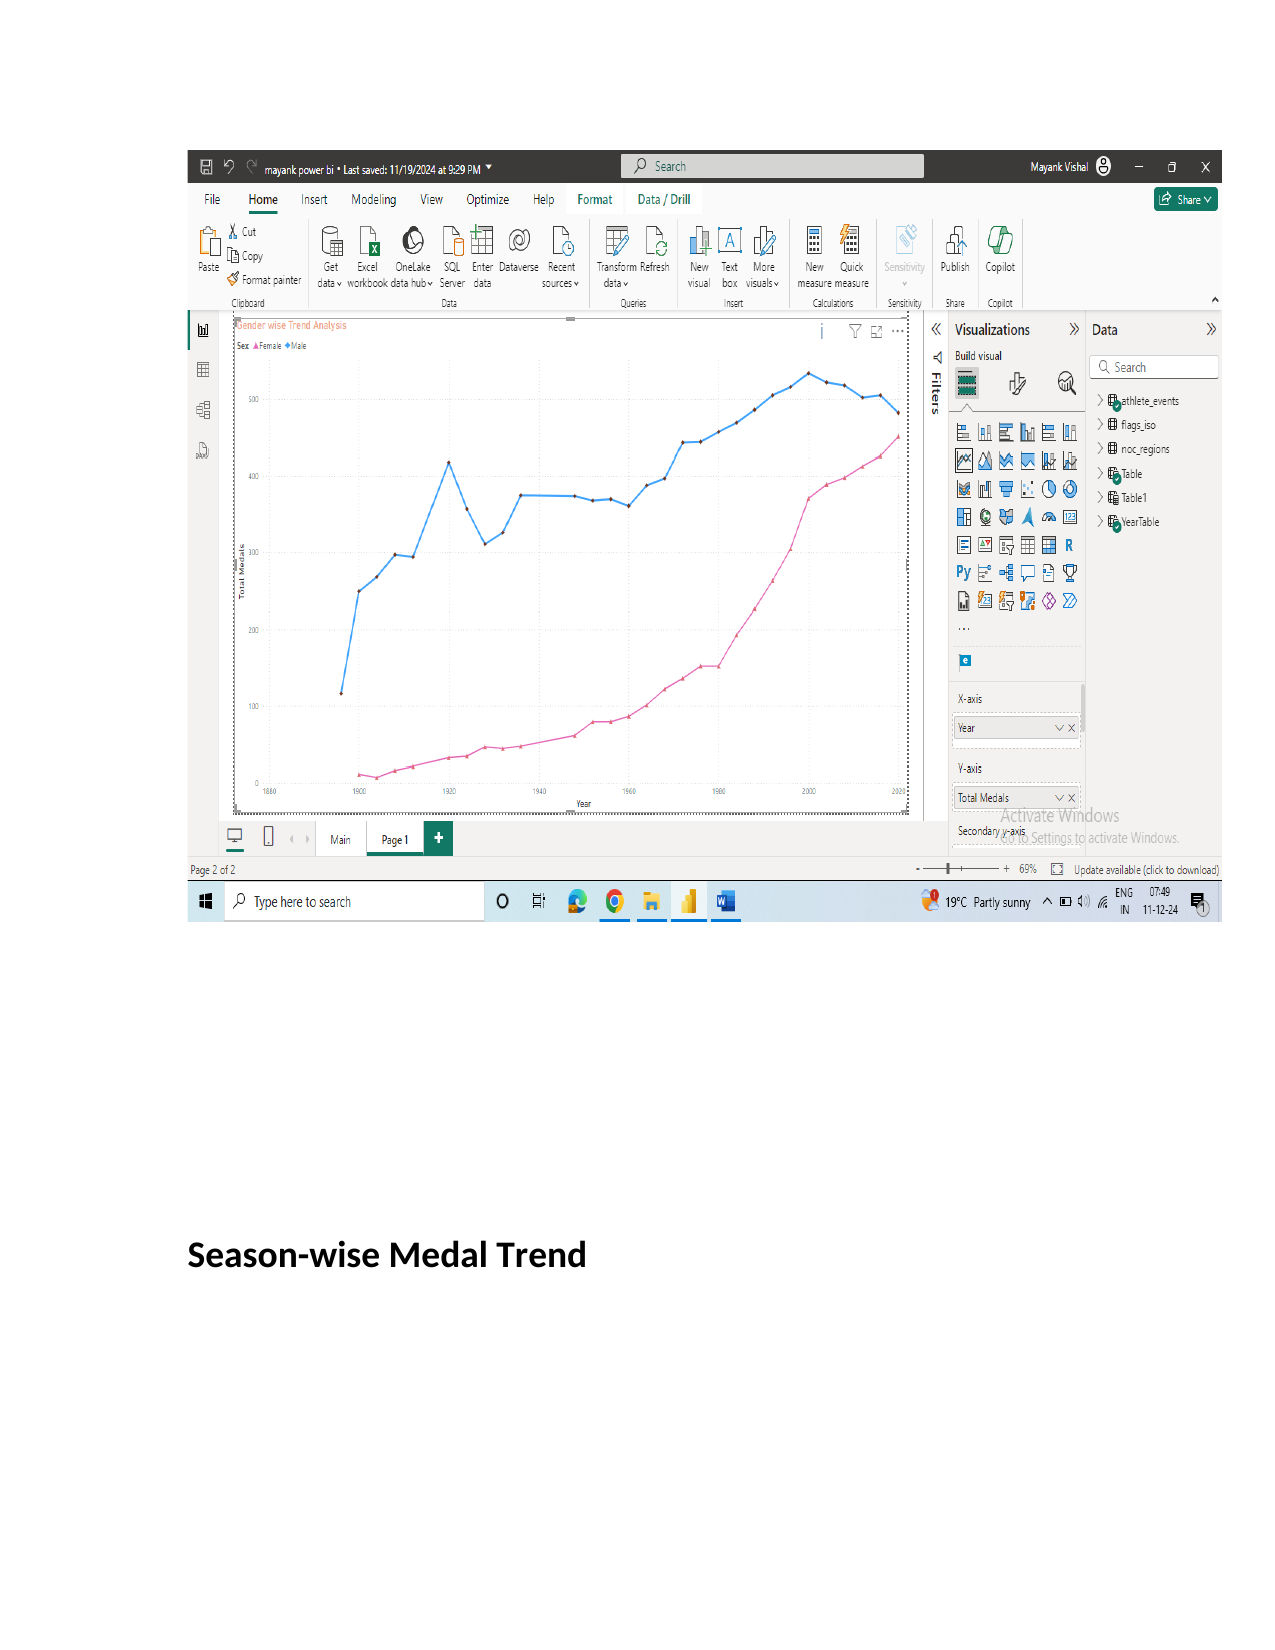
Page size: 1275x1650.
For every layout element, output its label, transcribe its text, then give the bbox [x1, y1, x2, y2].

picture [187, 150, 1222, 922]
text Season-wise Medal Trend [187, 1231, 1087, 1277]
